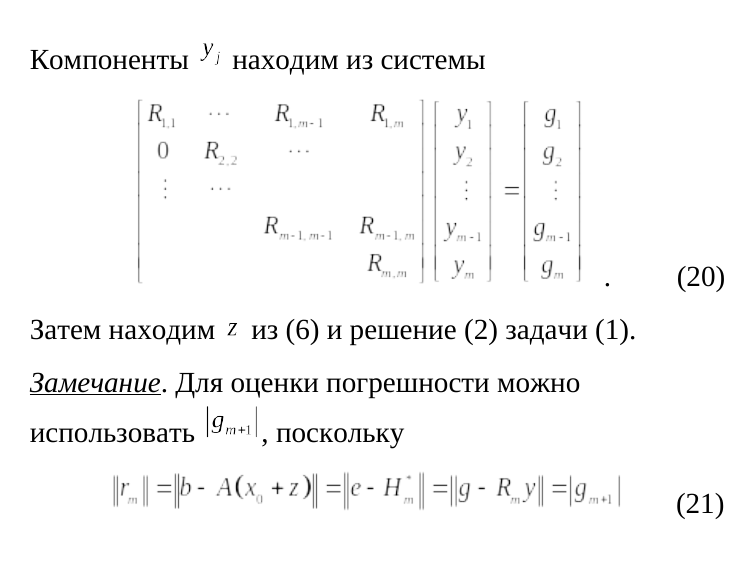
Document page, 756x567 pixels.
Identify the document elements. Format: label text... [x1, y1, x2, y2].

text Замечание. Для оценки погрешности можно использовать , поскольку [29, 365, 726, 448]
text Затем находим из (6) и решение (2) задачи (1). [29, 312, 726, 345]
text . (20) [29, 95, 726, 293]
text Компоненты находим из системы [29, 29, 726, 76]
text (21) [29, 468, 726, 520]
